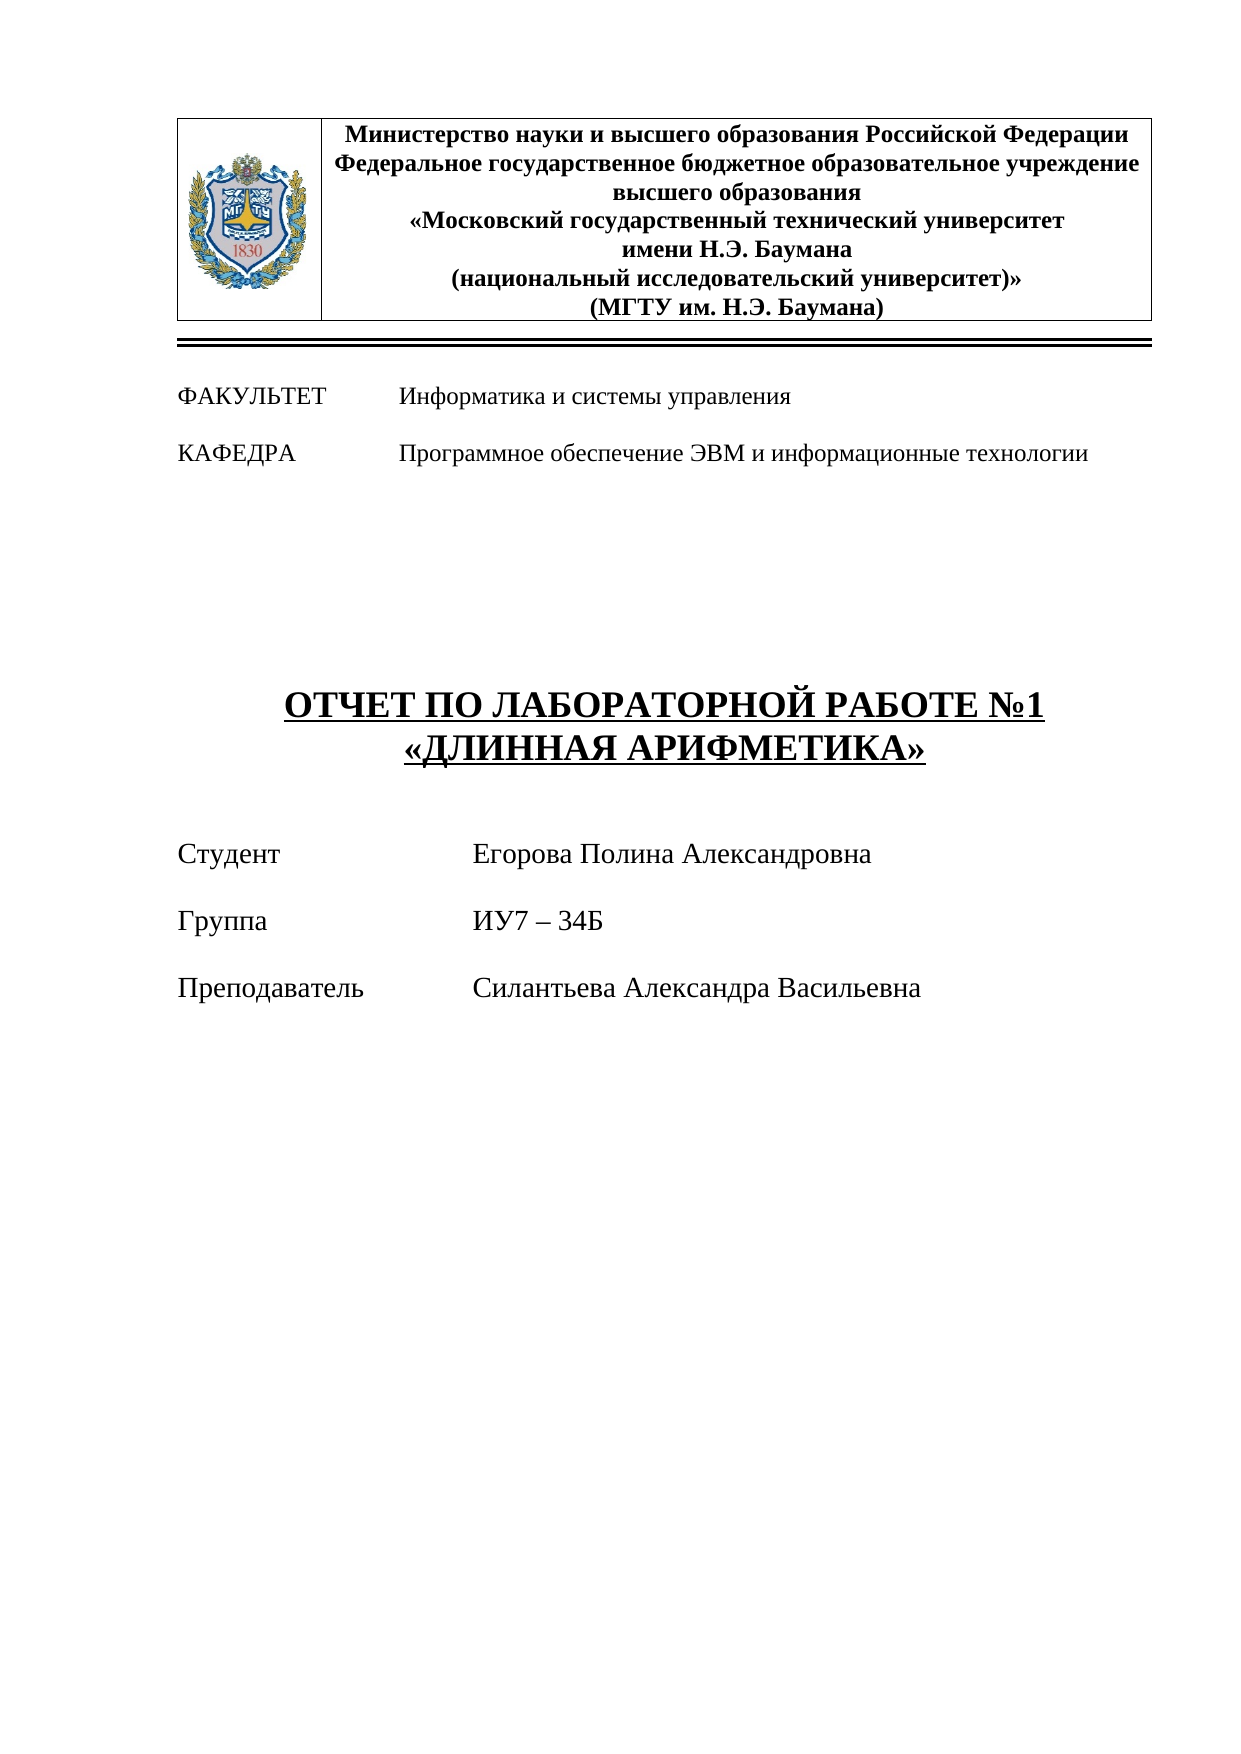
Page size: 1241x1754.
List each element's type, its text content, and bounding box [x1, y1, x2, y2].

text ОТЧЕТ ПО ЛАБОРАТОРНОЙ РАБОТЕ №1 «ДЛИННАЯ АРИФМЕТИКА» [177, 683, 1152, 769]
text Преподаватель Силантьева Александра Васильевна [177, 970, 1152, 1004]
text КАФЕДРА Программное обеспечение ЭВМ и информационные технологии [177, 438, 1152, 467]
text Студент Егорова Полина Александровна [177, 836, 1152, 869]
text ФАКУЛЬТЕТ Информатика и системы управления [177, 381, 1152, 409]
table_header [178, 119, 321, 320]
text Группа ИУ7 – 34Б [177, 903, 1152, 937]
table_header Министерство науки и высшего образования Российской Федерации Федеральное государственное бюджетное образовательное учреждение высшего образования «Московский государственный технический университет имени Н.Э. Баумана (национальный исследовательский университет)» (МГТУ им. Н.Э. Баумана) [322, 119, 1151, 320]
picture [187, 153, 306, 287]
